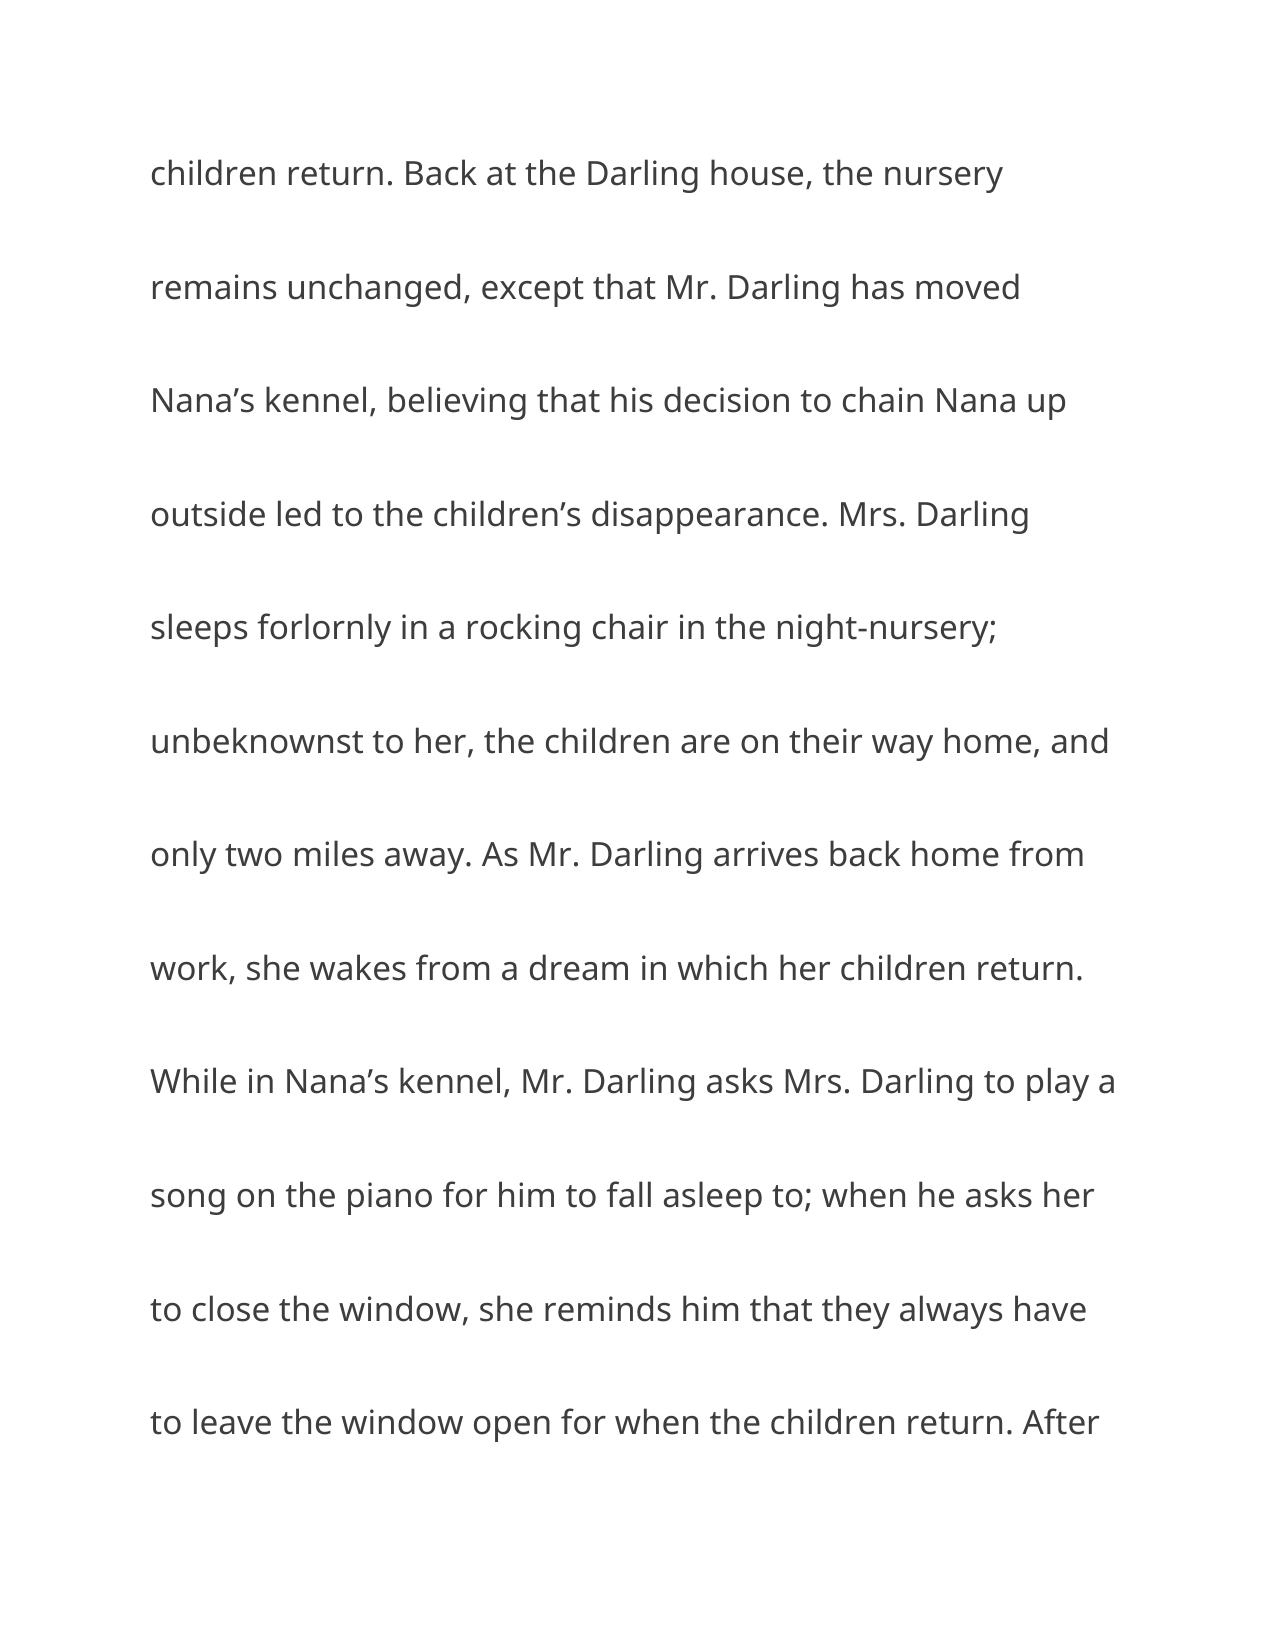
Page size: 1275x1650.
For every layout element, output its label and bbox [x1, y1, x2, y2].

text [150, 150, 1125, 1444]
